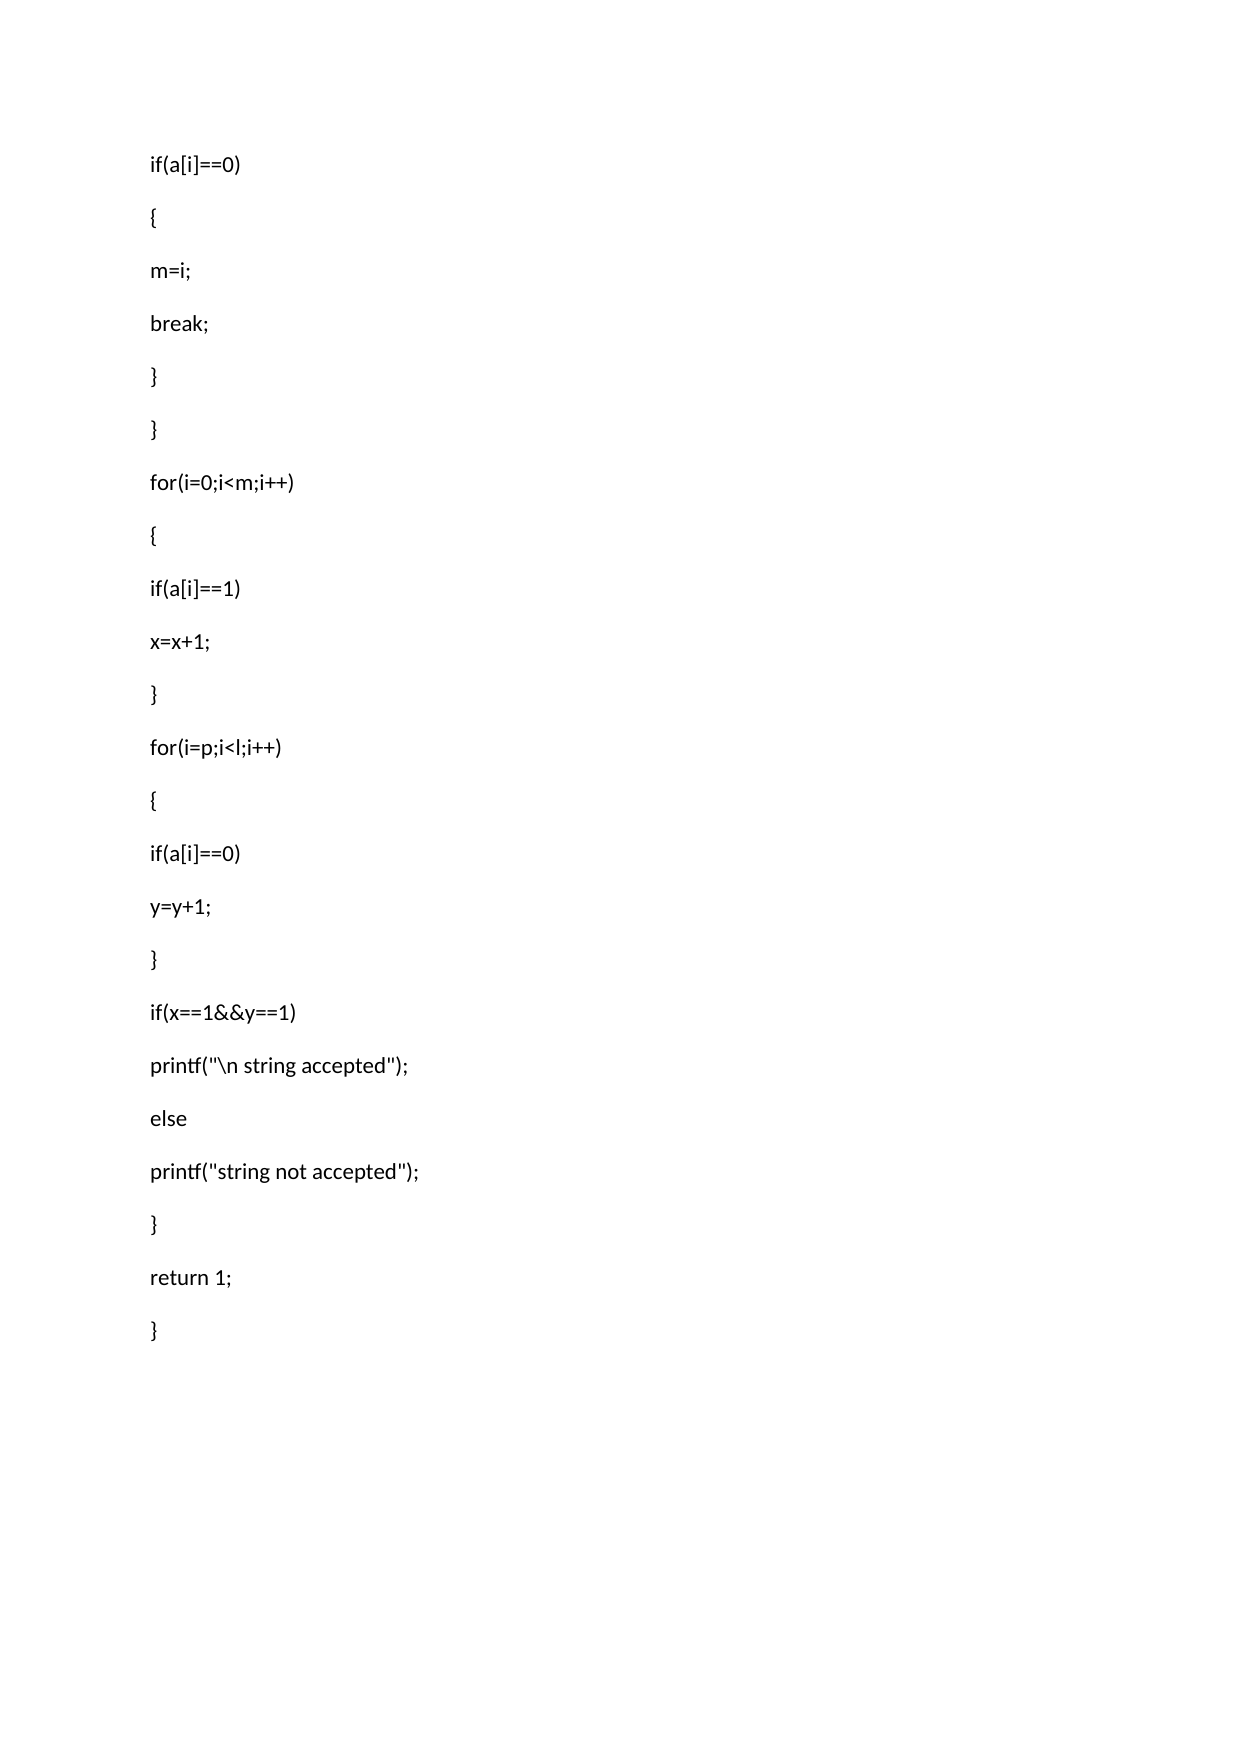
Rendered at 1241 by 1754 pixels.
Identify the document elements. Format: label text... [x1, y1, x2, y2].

text if(a[i]==0) [150, 150, 1090, 178]
text if(a[i]==1) [150, 574, 1090, 602]
text m=i; [150, 256, 1090, 284]
text } [150, 362, 1090, 390]
text for(i=p;i<l;i++) [150, 733, 1090, 761]
text break; [150, 309, 1090, 337]
text if(a[i]==0) [150, 839, 1090, 867]
text printf("\n string accepted"); [150, 1051, 1090, 1079]
text return 1; [150, 1263, 1090, 1291]
text printf("string not accepted"); [150, 1157, 1090, 1185]
text for(i=0;i<m;i++) [150, 468, 1090, 496]
text { [150, 786, 1090, 814]
text } [150, 1316, 1090, 1344]
text } [150, 945, 1090, 973]
text else [150, 1104, 1090, 1132]
text x=x+1; [150, 627, 1090, 655]
text } [150, 415, 1090, 443]
text } [150, 1210, 1090, 1238]
text y=y+1; [150, 892, 1090, 920]
text { [150, 521, 1090, 549]
text } [150, 680, 1090, 708]
text if(x==1&&y==1) [150, 998, 1090, 1026]
text { [150, 203, 1090, 231]
